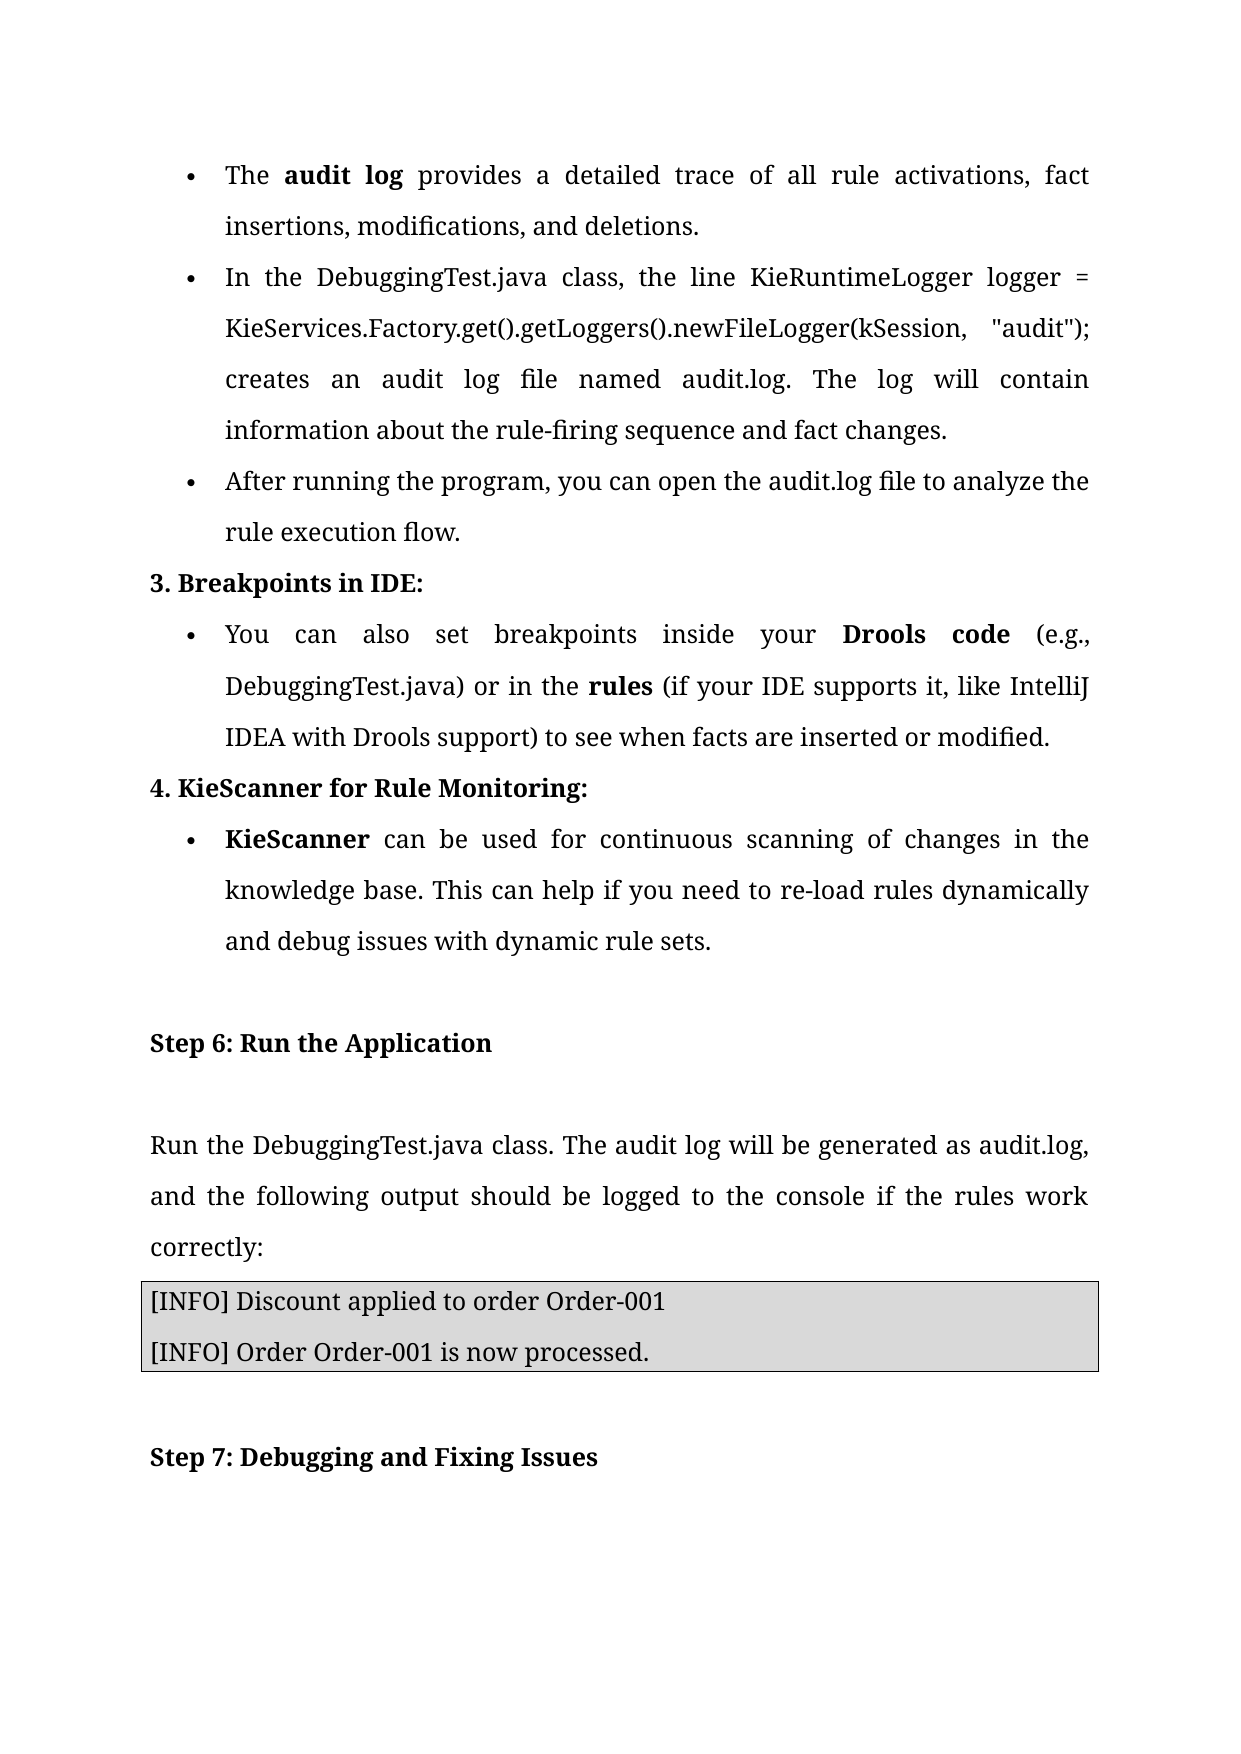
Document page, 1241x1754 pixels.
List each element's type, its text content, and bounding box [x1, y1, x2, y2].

list KieScanner can be used for continuous scanning of changes in the knowledge base. This can help if you need to re-load rules dynamically and debug issues with dynamic rule sets. [187, 821, 1090, 957]
text Run the DebuggingTest.java class. The audit log will be generated as audit.log, and the following output should be logged to the console if the rules work correctly: [150, 1128, 1090, 1264]
list In the DebuggingTest.java class, the line KieRuntimeLogger logger = KieServices.Factory.get().getLoggers().newFileLogger(kSession, "audit"); creates an audit log file named audit.log. The log will contain information about the rule-firing sequence and fact changes. [187, 260, 1090, 447]
list The audit log provides a detailed trace of all rule activations, fact insertions, modifications, and deletions. [187, 158, 1090, 243]
list You can also set breakpoints inside your Drools code (e.g., DebuggingTest.java) or in the rules (if your IDE supports it, like IntelliJ IDEA with Drools support) to see when facts are inserted or modified. [187, 617, 1090, 753]
list After running the program, you can open the audit.log file to analyze the rule execution flow. [187, 464, 1090, 549]
text 4. KieScanner for Rule Monitoring: [150, 770, 1090, 804]
text Step 6: Run the Application [150, 1026, 1090, 1059]
text [INFO] Discount applied to order Order-001 [142, 1282, 1098, 1318]
text 3. Breakpoints in IDE: [150, 566, 1090, 600]
text Step 7: Debugging and Fixing Issues [150, 1440, 1090, 1474]
text [INFO] Order Order-001 is now processed. [142, 1332, 1098, 1371]
